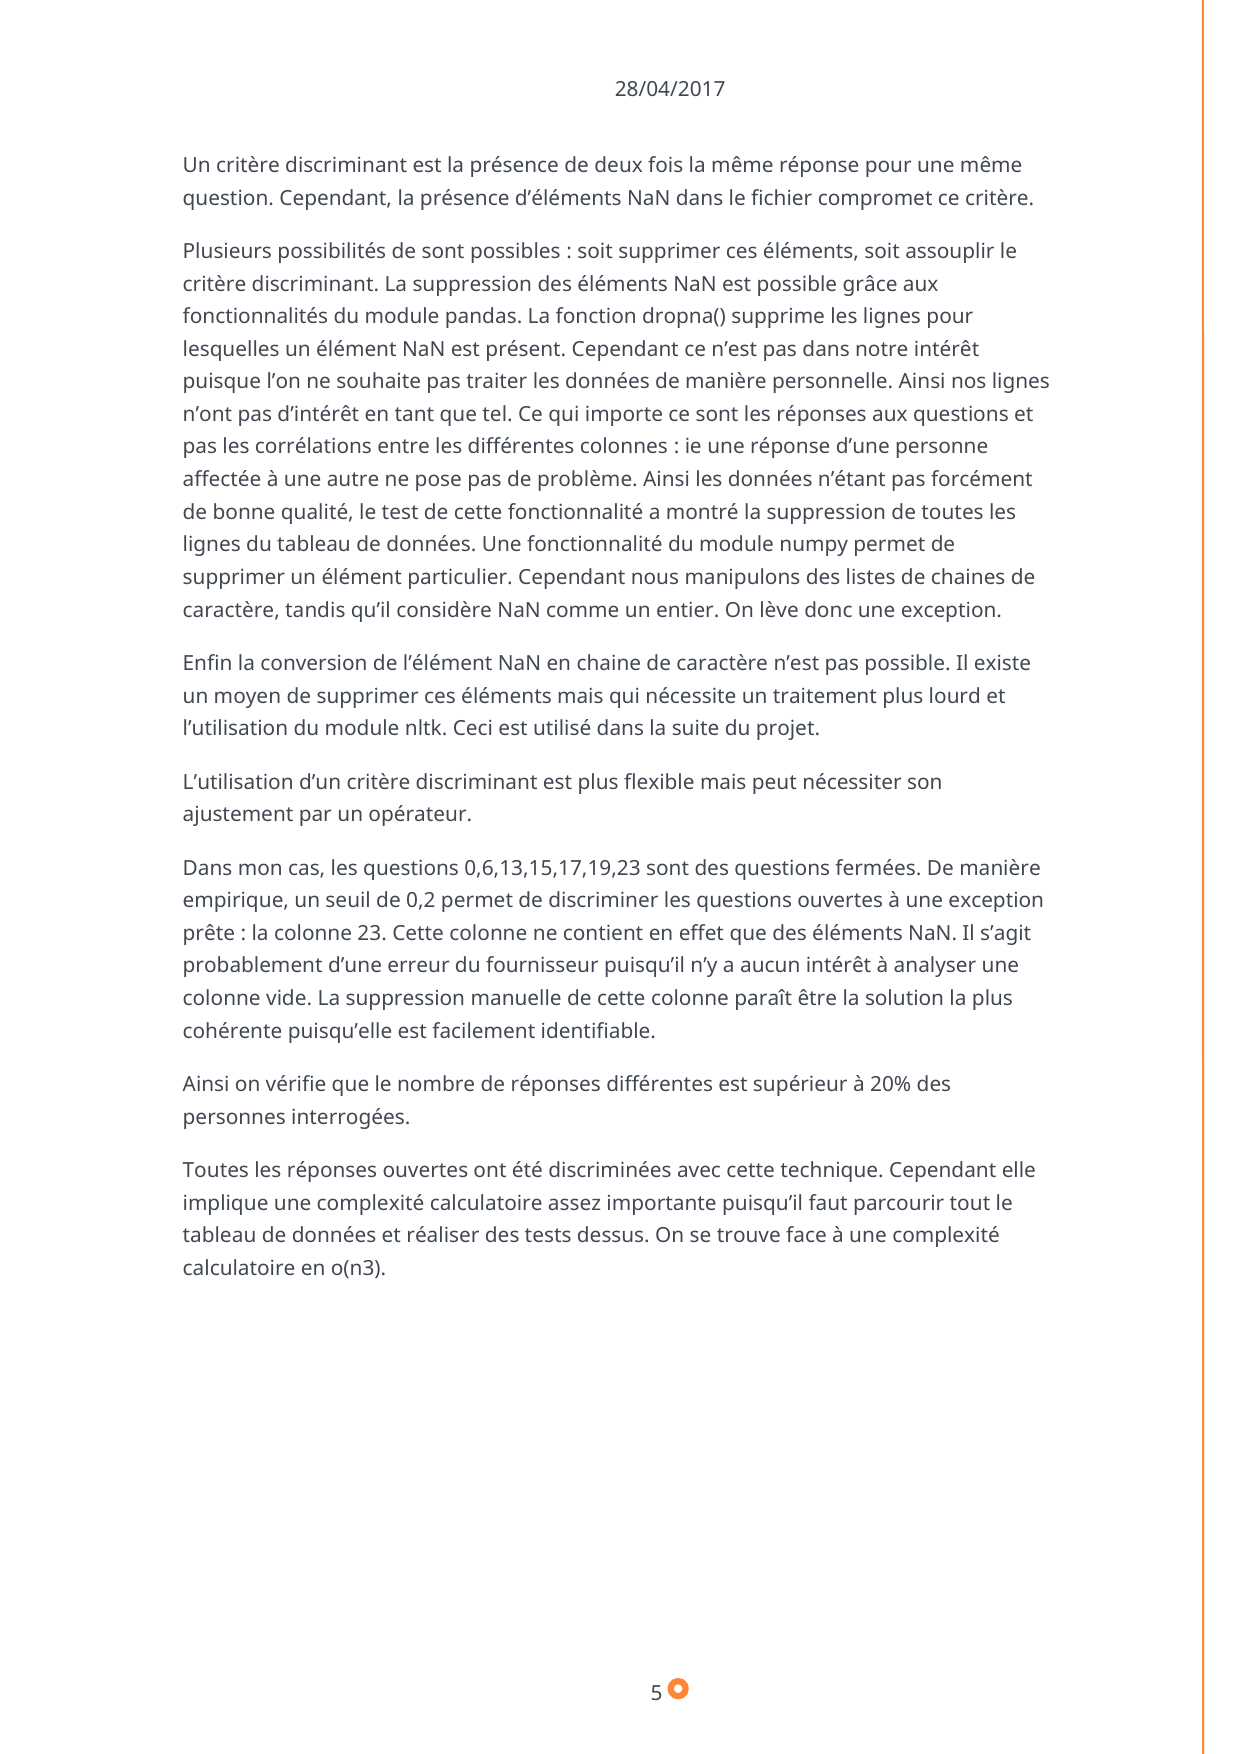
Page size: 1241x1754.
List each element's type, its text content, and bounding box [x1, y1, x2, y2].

text Dans mon cas, les questions 0,6,13,15,17,19,23 sont des questions fermées. De manière empirique, un seuil de 0,2 permet de discriminer les questions ouvertes à une exception prête : la colonne 23. Cette colonne ne contient en effet que des éléments NaN. Il s’agit probablement d’une erreur du fournisseur puisqu’il n’y a aucun intérêt à analyser une colonne vide. La suppression manuelle de cette colonne paraît être la solution la plus cohérente puisqu’elle est facilement identifiable. [182, 853, 1058, 1044]
text Toutes les réponses ouvertes ont été discriminées avec cette technique. Cependant elle implique une complexité calculatoire assez importante puisqu’il faut parcourir tout le tableau de données et réaliser des tests dessus. On se trouve face à une complexité calculatoire en o(n3). [182, 1155, 1058, 1282]
text Ainsi on vérifie que le nombre de réponses différentes est supérieur à 20% des personnes interrogées. [182, 1069, 1058, 1130]
text L’utilisation d’un critère discriminant est plus flexible mais peut nécessiter son ajustement par un opérateur. [182, 767, 1058, 828]
text Enfin la conversion de l’élément NaN en chaine de caractère n’est pas possible. Il existe un moyen de supprimer ces éléments mais qui nécessite un traitement plus lourd et l’utilisation du module nltk. Ceci est utilisé dans la suite du projet. [182, 648, 1058, 742]
